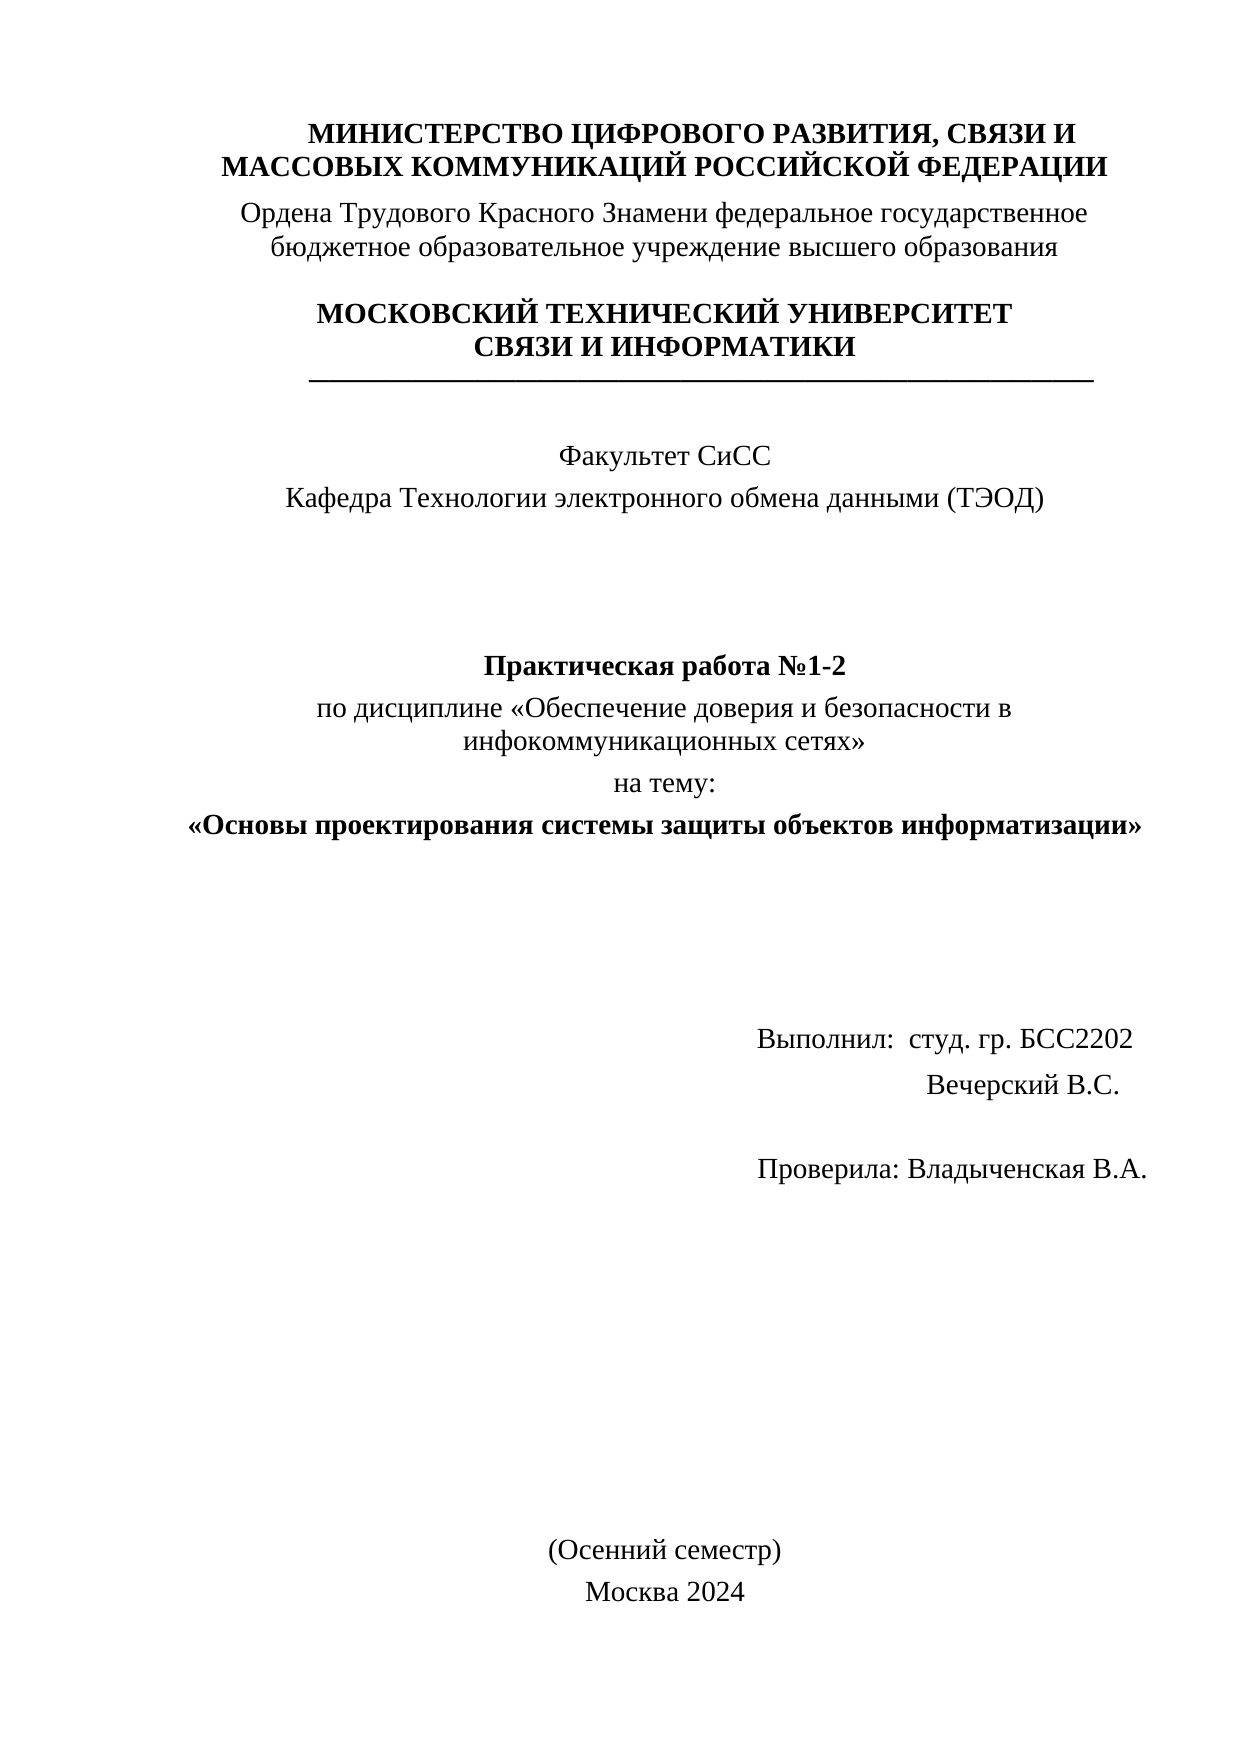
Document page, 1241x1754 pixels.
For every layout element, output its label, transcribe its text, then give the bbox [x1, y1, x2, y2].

text (Осенний семестр) Москва 2024 [548, 1532, 782, 1608]
subtitle Практическая работа №1-2 [186, 648, 1143, 681]
text Факультет СиСС [185, 438, 1144, 472]
text по дисциплине «Обеспечение доверия и безопасности в инфокоммуникационных сетях» [185, 690, 1144, 757]
text Ордена Трудового Красного Знамени федеральное государственное бюджетное образовательное учреждение высшего образования [184, 195, 1144, 262]
text ────────────────────────────────────── [259, 363, 1144, 397]
subtitle «Основы проектирования системы защиты объектов информатизации» [186, 807, 1143, 841]
text на тему: [185, 765, 1144, 799]
subtitle МОСКОВСКИЙ ТЕХНИЧЕСКИЙ УНИВЕРСИТЕТ СВЯЗИ И ИНФОРМАТИКИ [307, 296, 1022, 363]
text Вечерский В.С. Проверила: Владыченская В.А. [757, 1067, 1149, 1185]
text Кафедра Технологии электронного обмена данными (ТЭОД) [185, 480, 1144, 514]
subtitle МИНИСТЕРСТВО ЦИФРОВОГО РАЗВИТИЯ, СВЯЗИ И МАССОВЫХ КОММУНИКАЦИЙ РОССИЙСКОЙ ФЕДЕРАЦИИ [185, 116, 1144, 183]
text Выполнил: студ. гр. БСС2202 [757, 1022, 1203, 1055]
